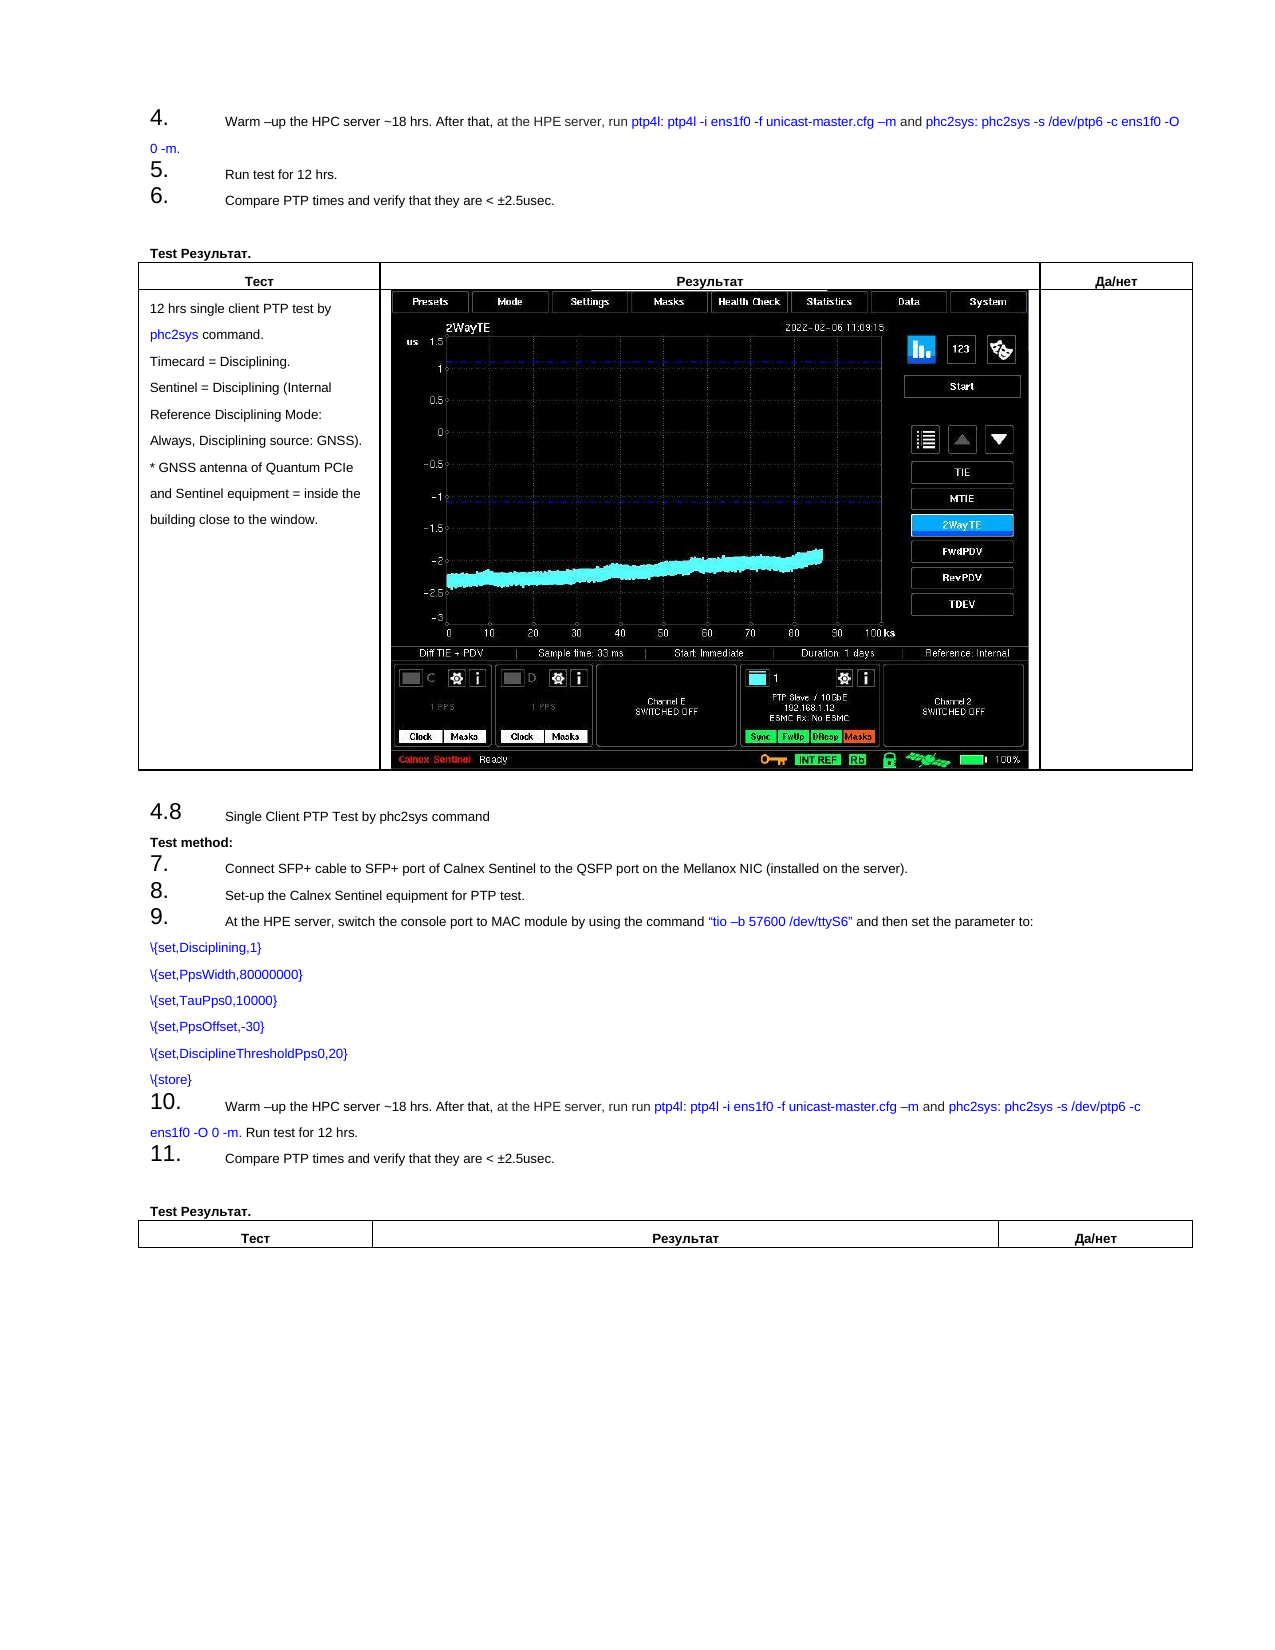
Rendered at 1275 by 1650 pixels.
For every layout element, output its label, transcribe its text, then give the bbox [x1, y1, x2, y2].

table_cell [1041, 290, 1192, 769]
list Warm –up the HPC server ~18 hrs. After that, at the HPE server, run ptp4l: ptp4l -i ens1f0 -f unicast-master.cfg –m and phc2sys: phc2sys -s /dev/ptp6 -c ens1f0 -O 0 -m. [150, 103, 1181, 156]
list Warm –up the HPC server ~18 hrs. After that, at the HPE server, run run ptp4l: ptp4l -i ens1f0 -f unicast-master.cfg –m and phc2sys: phc2sys -s /dev/ptp6 -c ens1f0 -O 0 -m. Run test for 12 hrs. [150, 1088, 1181, 1140]
table_header Результат [381, 263, 1039, 289]
picture [391, 290, 1029, 769]
list Compare PTP times and verify that they are < ±2.5usec. [150, 1140, 1181, 1167]
text \{set,Disciplining,1} [150, 929, 1181, 956]
text \{store} [150, 1061, 1181, 1088]
table_header Тест [139, 263, 379, 289]
text \{set,PpsOffset,-30} [150, 1008, 1181, 1035]
text Test method: [150, 824, 1181, 850]
table_cell [381, 290, 391, 769]
table_cell [1029, 290, 1039, 769]
table_cell 12 hrs single client PTP test by phc2sys command. Timecard = Disciplining. Sentinel = Disciplining (Internal Reference Disciplining Mode: Always, Disciplining source: GNSS). * GNSS antenna of Quantum PCIe and Sentinel equipment = inside the building close to the window. [139, 290, 379, 769]
text \{set,PpsWidth,80000000} [150, 956, 1181, 982]
text Test Результат. [150, 235, 1181, 262]
list Single Client PTP Test by phc2sys command [150, 798, 379, 824]
list Run test for 12 hrs. [150, 156, 1181, 182]
table_header Результат [373, 1221, 998, 1247]
table_header Тест [139, 1221, 372, 1247]
list Set-up the Calnex Sentinel equipment for PTP test. [150, 877, 1181, 903]
list Compare PTP times and verify that they are < ±2.5usec. [150, 182, 1181, 209]
text \{set,TauPps0,10000} [150, 982, 1181, 1008]
list Single Client PTP Test by phc2sys command [432, 798, 1181, 824]
list At the HPE server, switch the console port to MAC module by using the command “tio –b 57600 /dev/ttyS6” and then set the parameter to: [150, 903, 1181, 929]
table_header Да/нет [999, 1221, 1192, 1247]
table_header Да/нет [1041, 263, 1192, 289]
text \{set,DisciplineThresholdPps0,20} [150, 1035, 1181, 1061]
text Test Результат. [150, 1193, 1181, 1219]
list Connect SFP+ cable to SFP+ port of Calnex Sentinel to the QSFP port on the Mellanox NIC (installed on the server). [150, 850, 1181, 877]
